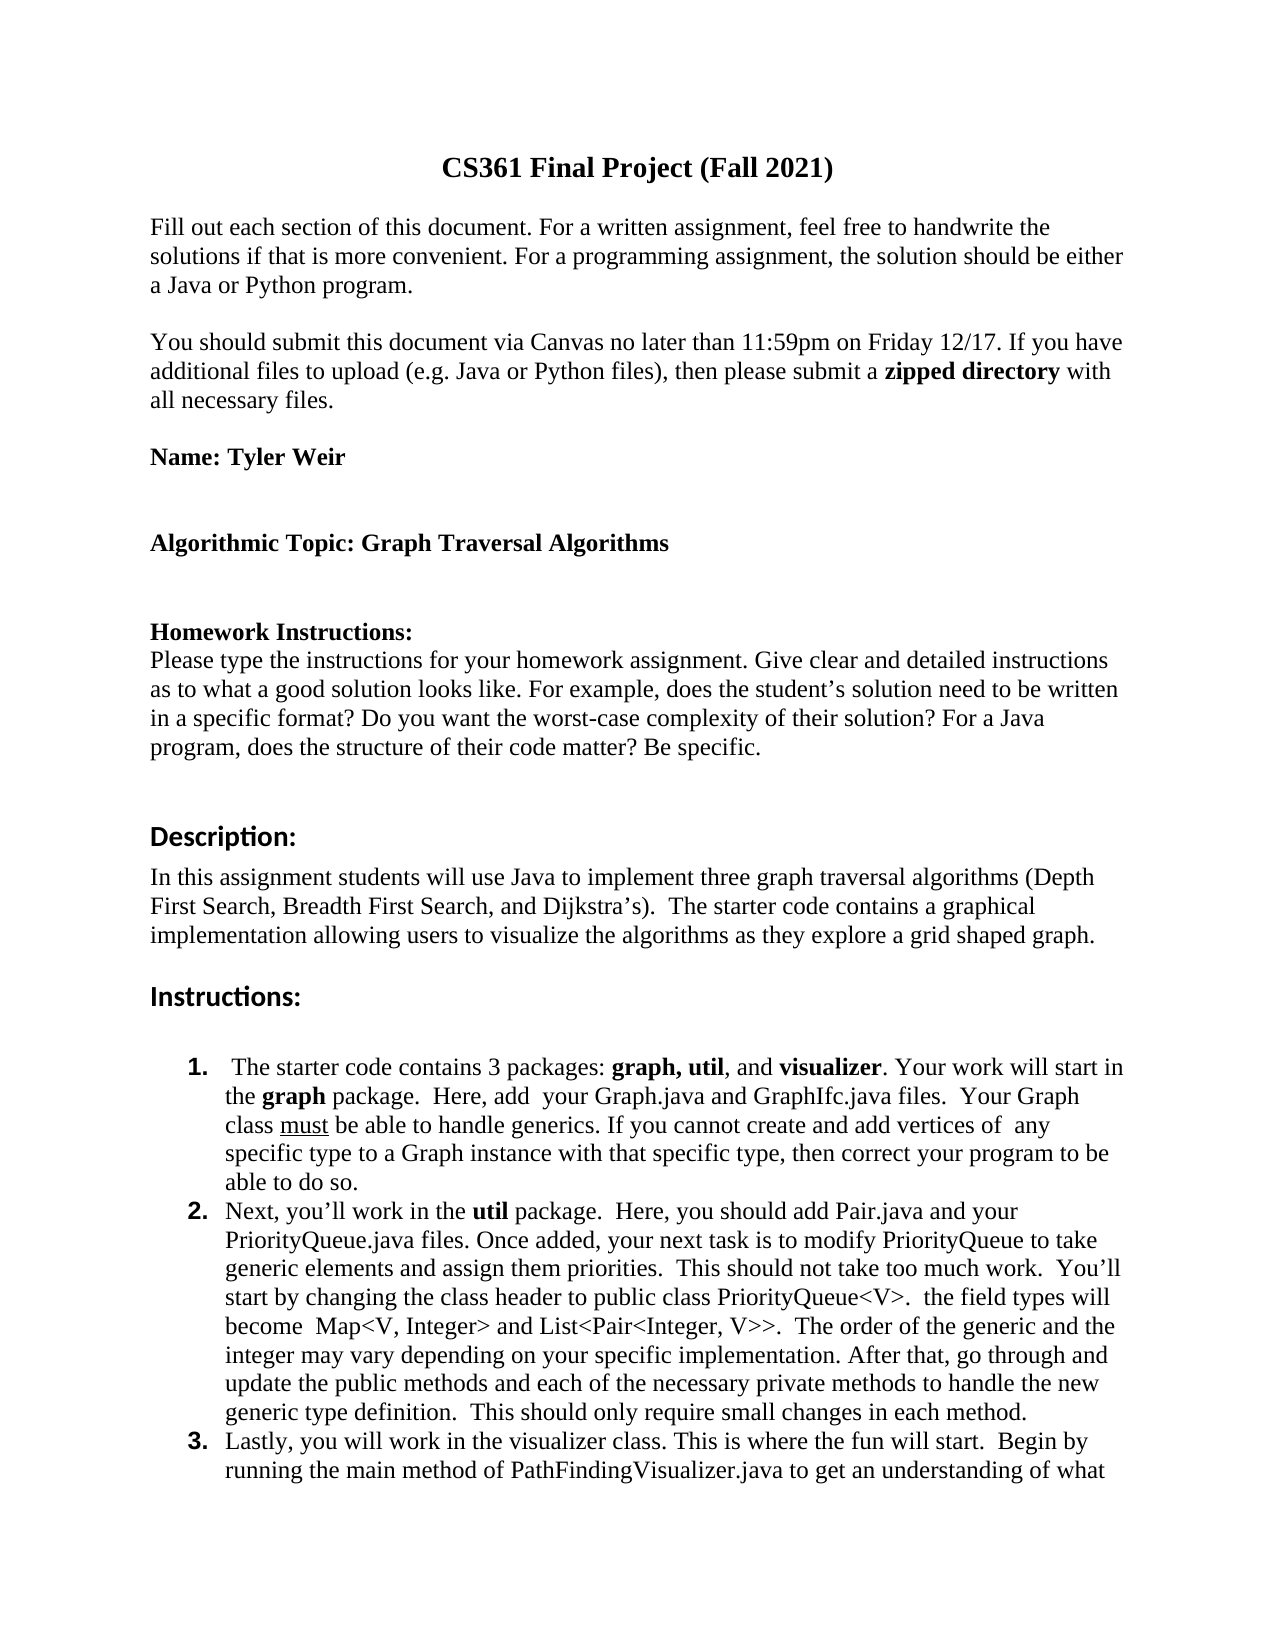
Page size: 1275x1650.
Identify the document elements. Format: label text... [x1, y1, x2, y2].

text Fill out each section of this document. For a written assignment, feel free to handwrite the solutions if that is more convenient. For a programming assignment, the solution should be either a Java or Python program. [150, 212, 1125, 298]
text In this assignment students will use Java to implement three graph traversal algorithms (Depth First Search, Breadth First Search, and Dijkstra’s). The starter code contains a graphical implementation allowing users to visualize the algorithms as they explore a grid shaped graph. [150, 862, 1125, 948]
subtitle Instructions: [150, 978, 1125, 1013]
text CS361 Final Project (Fall 2021) [150, 150, 1125, 183]
list The starter code contains 3 packages: graph, util, and visualizer. Your work will start in the graph package. Here, add your Graph.java and GraphIfc.java files. Your Graph class must be able to handle generics. If you cannot create and add vertices of any specific type to a Graph instance with that specific type, then correct your program to be able to do so. [187, 1052, 1125, 1196]
text You should submit this document via Canvas no later than 11:59pm on Friday 12/17. If you have additional files to upload (e.g. Java or Python files), then please submit a zipped directory with all necessary files. [150, 327, 1125, 413]
text Please type the instructions for your homework assignment. Give clear and detailed instructions as to what a good solution looks like. For example, does the student’s solution need to be written in a specific format? Do you want the worst-case complexity of their solution? For a Java program, does the structure of their code matter? Be specific. [150, 645, 1125, 760]
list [187, 1426, 1125, 1484]
text Algorithmic Topic: Graph Traversal Algorithms [150, 528, 1125, 557]
list Next, you’ll work in the util package. Here, you should add Pair.java and your PriorityQueue.java files. Once added, your next task is to modify PriorityQueue to take generic elements and assign them priorities. This should not take too much work. You’ll start by changing the class header to public class PriorityQueue<V>. the field types will become Map<V, Integer> and List<Pair<Integer, V>>. The order of the generic and the integer may vary depending on your specific implementation. After that, go through and update the public methods and each of the necessary private methods to handle the new generic type definition. This should only require small changes in each method. [187, 1196, 1125, 1426]
text Homework Instructions: [150, 617, 1125, 645]
subtitle Description: [150, 818, 1125, 854]
text Name: Tyler Weir [150, 442, 1125, 471]
